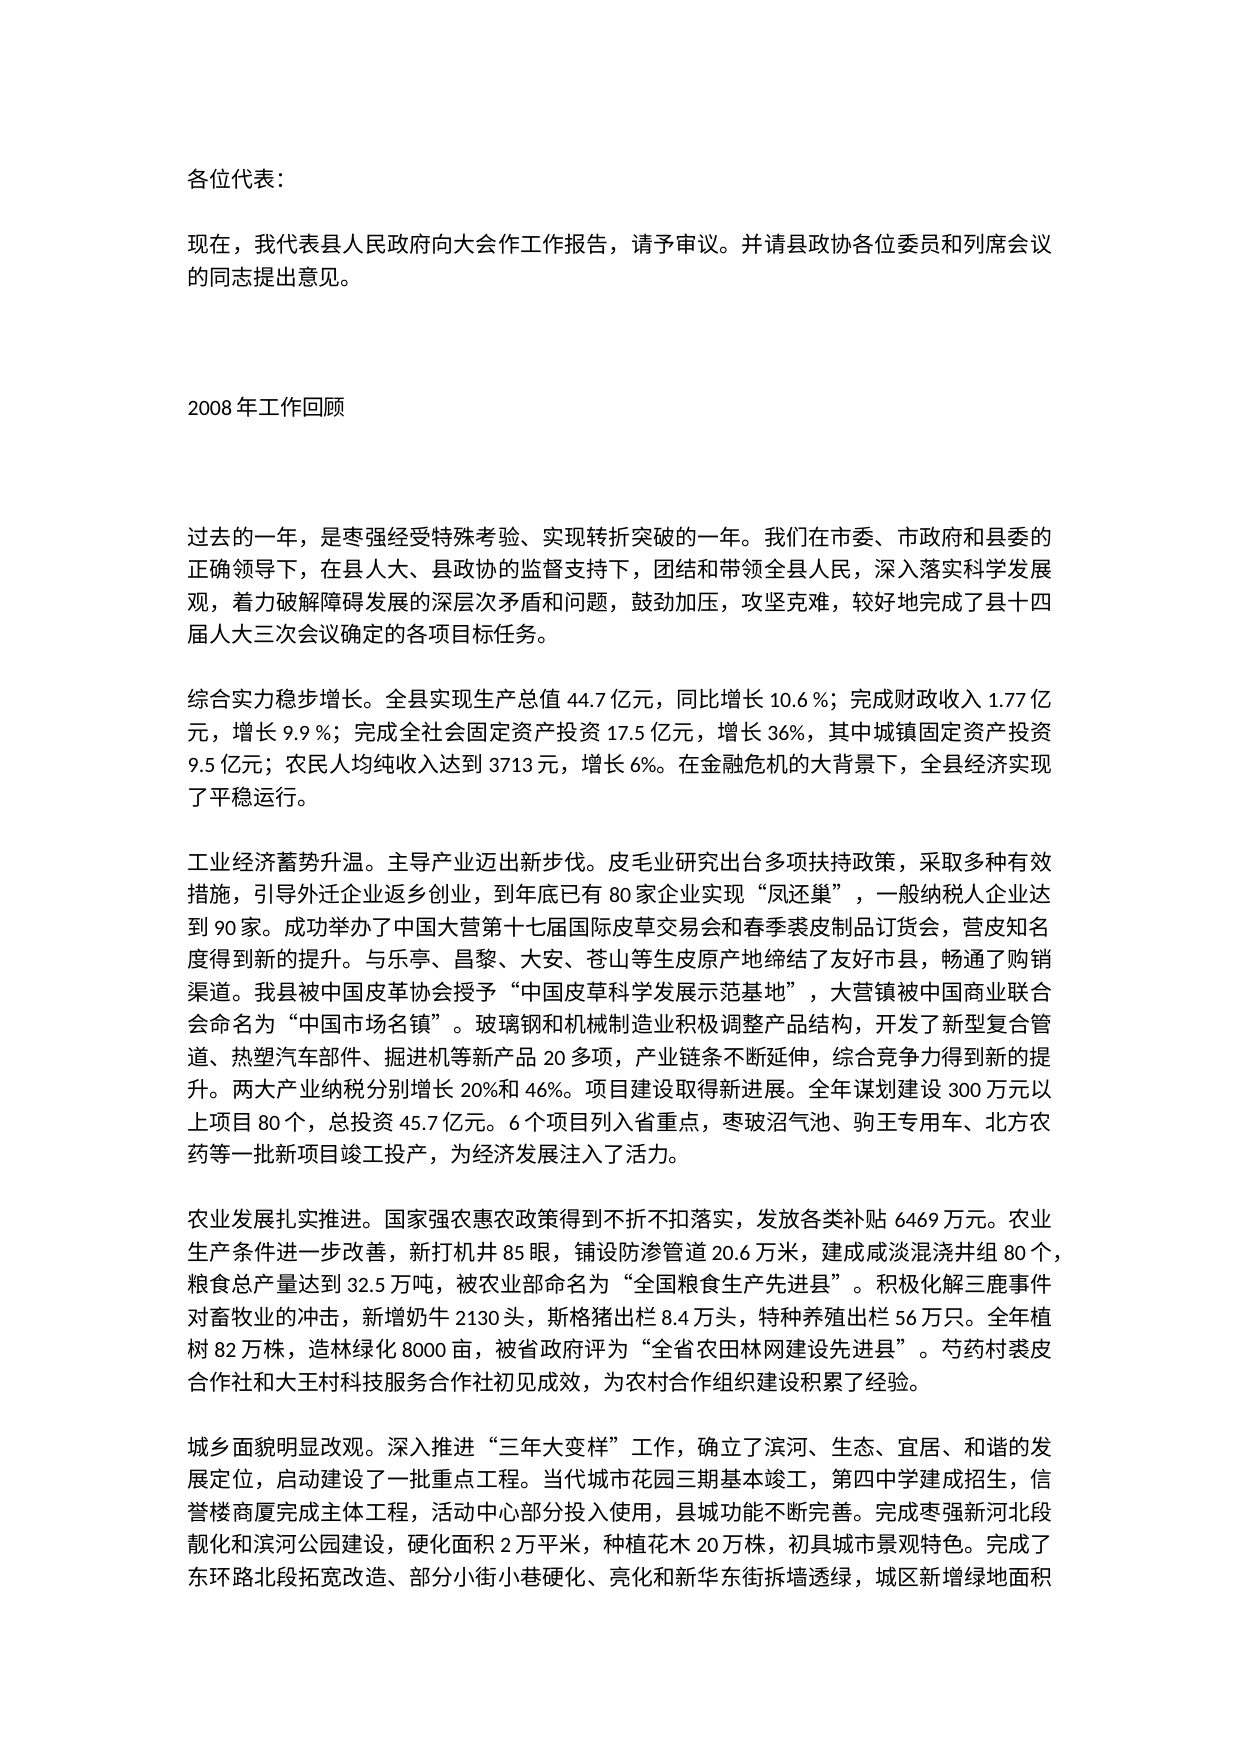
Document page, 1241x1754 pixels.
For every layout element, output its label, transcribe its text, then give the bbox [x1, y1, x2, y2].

text 过去的一年，是枣强经受特殊考验、实现转折突破的一年。我们在市委、市政府和县委的正确领导下，在县人大、县政协的监督支持下，团结和带领全县人民，深入落实科学发展观，着力破解障碍发展的深层次矛盾和问题，鼓劲加压，攻坚克难，较好地完成了县十四届人大三次会议确定的各项目标任务。 [187, 519, 1053, 649]
text 综合实力稳步增长。全县实现生产总值44.7亿元，同比增长10.6 %；完成财政收入1.77亿元，增长9.9 %；完成全社会固定资产投资17.5亿元，增长36%，其中城镇固定资产投资9.5亿元；农民人均纯收入达到3713元，增长6%。在金融危机的大背景下，全县经济实现了平稳运行。 [187, 682, 1053, 812]
text 2008年工作回顾 [187, 389, 1053, 422]
text 工业经济蓄势升温。主导产业迈出新步伐。皮毛业研究出台多项扶持政策，采取多种有效措施，引导外迁企业返乡创业，到年底已有80家企业实现“凤还巢”，一般纳税人企业达到90家。成功举办了中国大营第十七届国际皮草交易会和春季裘皮制品订货会，营皮知名度得到新的提升。与乐亭、昌黎、大安、苍山等生皮原产地缔结了友好市县，畅通了购销渠道。我县被中国皮革协会授予“中国皮草科学发展示范基地”，大营镇被中国商业联合会命名为“中国市场名镇”。玻璃钢和机械制造业积极调整产品结构，开发了新型复合管道、热塑汽车部件、掘进机等新产品20多项，产业链条不断延伸，综合竞争力得到新的提升。两大产业纳税分别增长20%和46%。项目建设取得新进展。全年谋划建设300万元以上项目80个，总投资45.7亿元。6个项目列入省重点，枣玻沼气池、驹王专用车、北方农药等一批新项目竣工投产，为经济发展注入了活力。 [187, 844, 1053, 1169]
text 现在，我代表县人民政府向大会作工作报告，请予审议。并请县政协各位委员和列席会议的同志提出意见。 [187, 227, 1053, 292]
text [187, 1429, 1053, 1592]
text 农业发展扎实推进。国家强农惠农政策得到不折不扣落实，发放各类补贴6469万元。农业生产条件进一步改善，新打机井85眼，铺设防渗管道20.6万米，建成咸淡混浇井组80个，粮食总产量达到32.5万吨，被农业部命名为“全国粮食生产先进县”。积极化解三鹿事件对畜牧业的冲击，新增奶牛2130头，斯格猪出栏8.4万头，特种养殖出栏56万只。全年植树82万株，造林绿化8000亩，被省政府评为“全省农田林网建设先进县”。芍药村裘皮合作社和大王村科技服务合作社初见成效，为农村合作组织建设积累了经验。 [187, 1202, 1053, 1397]
text 各位代表： [187, 162, 1053, 194]
